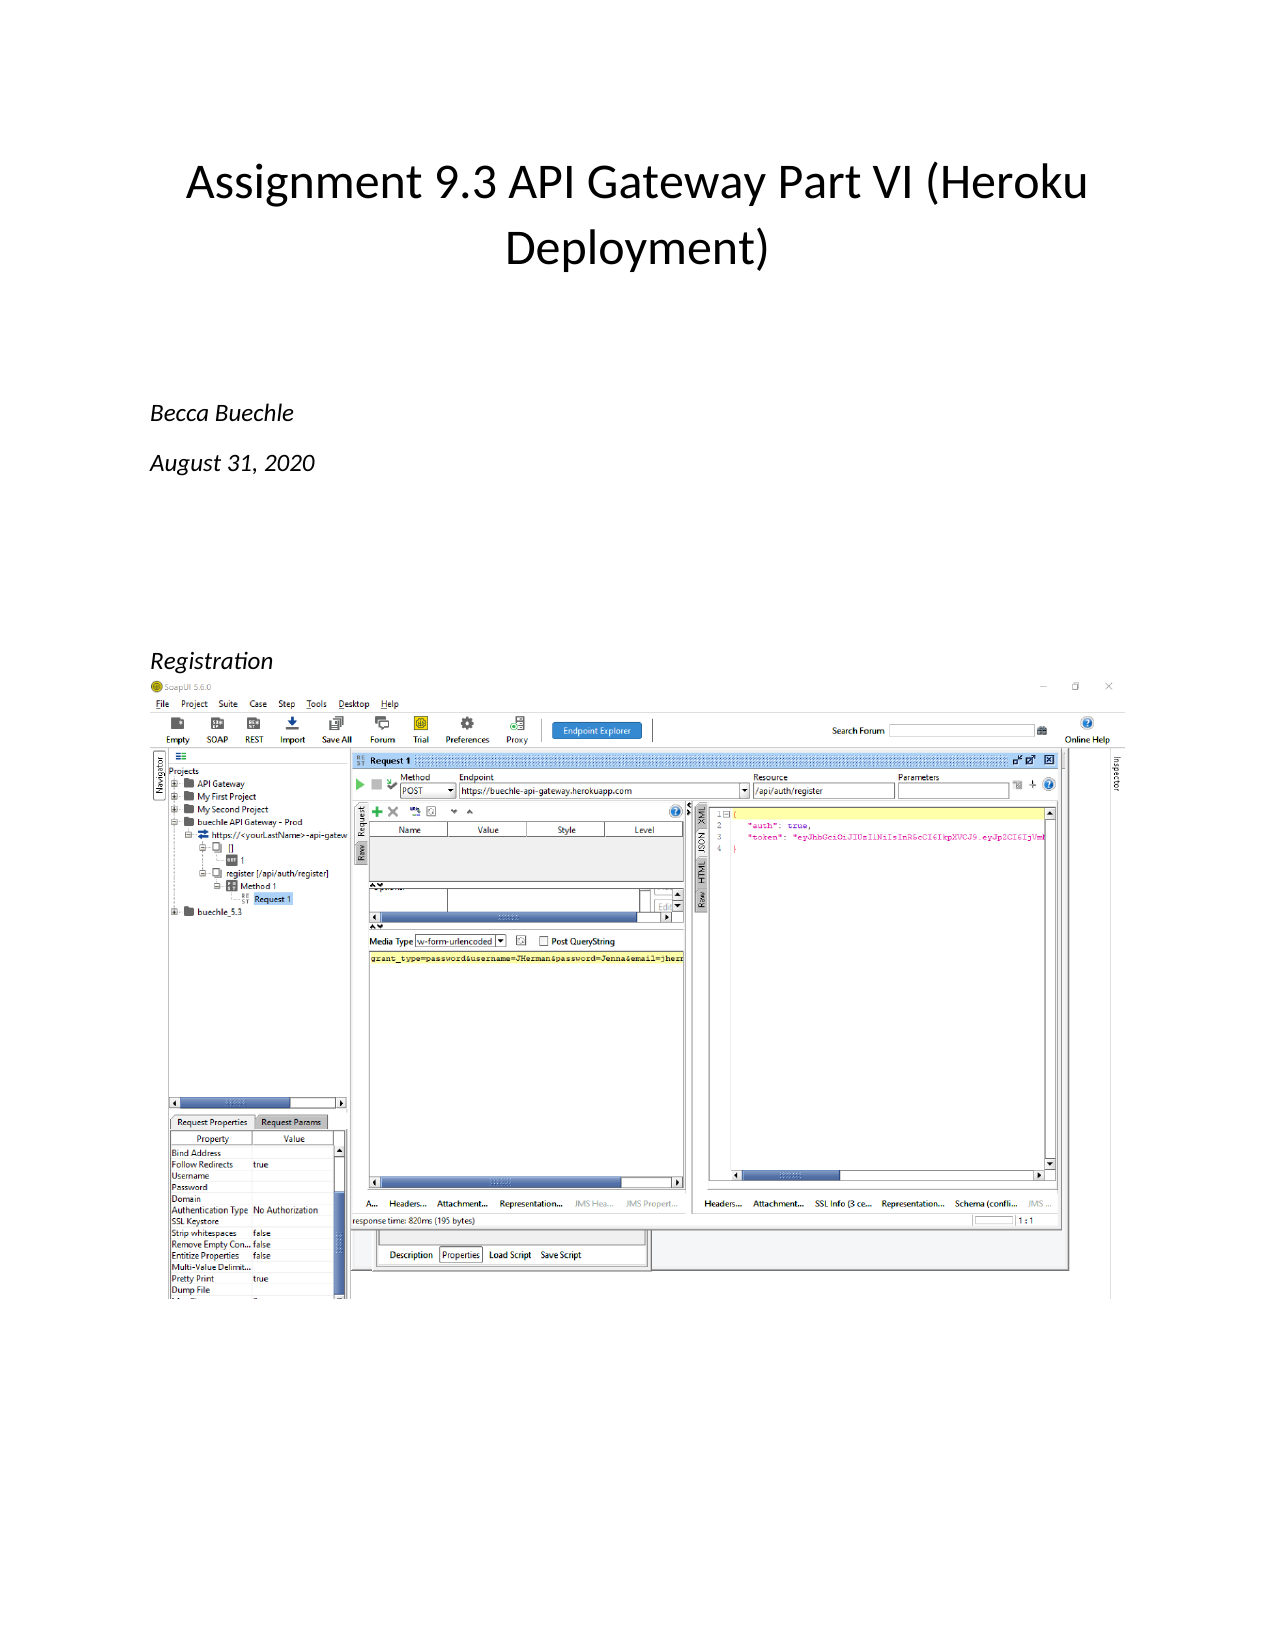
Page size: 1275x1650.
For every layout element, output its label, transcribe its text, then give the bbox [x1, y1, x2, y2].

text August 31, 2020 [150, 447, 1125, 478]
text Becca Buechle [150, 397, 1125, 428]
picture [150, 678, 1125, 1299]
text Registration [150, 645, 1125, 678]
text Assignment 9.3 API Gateway Part VI (Heroku Deployment) [150, 150, 1125, 277]
